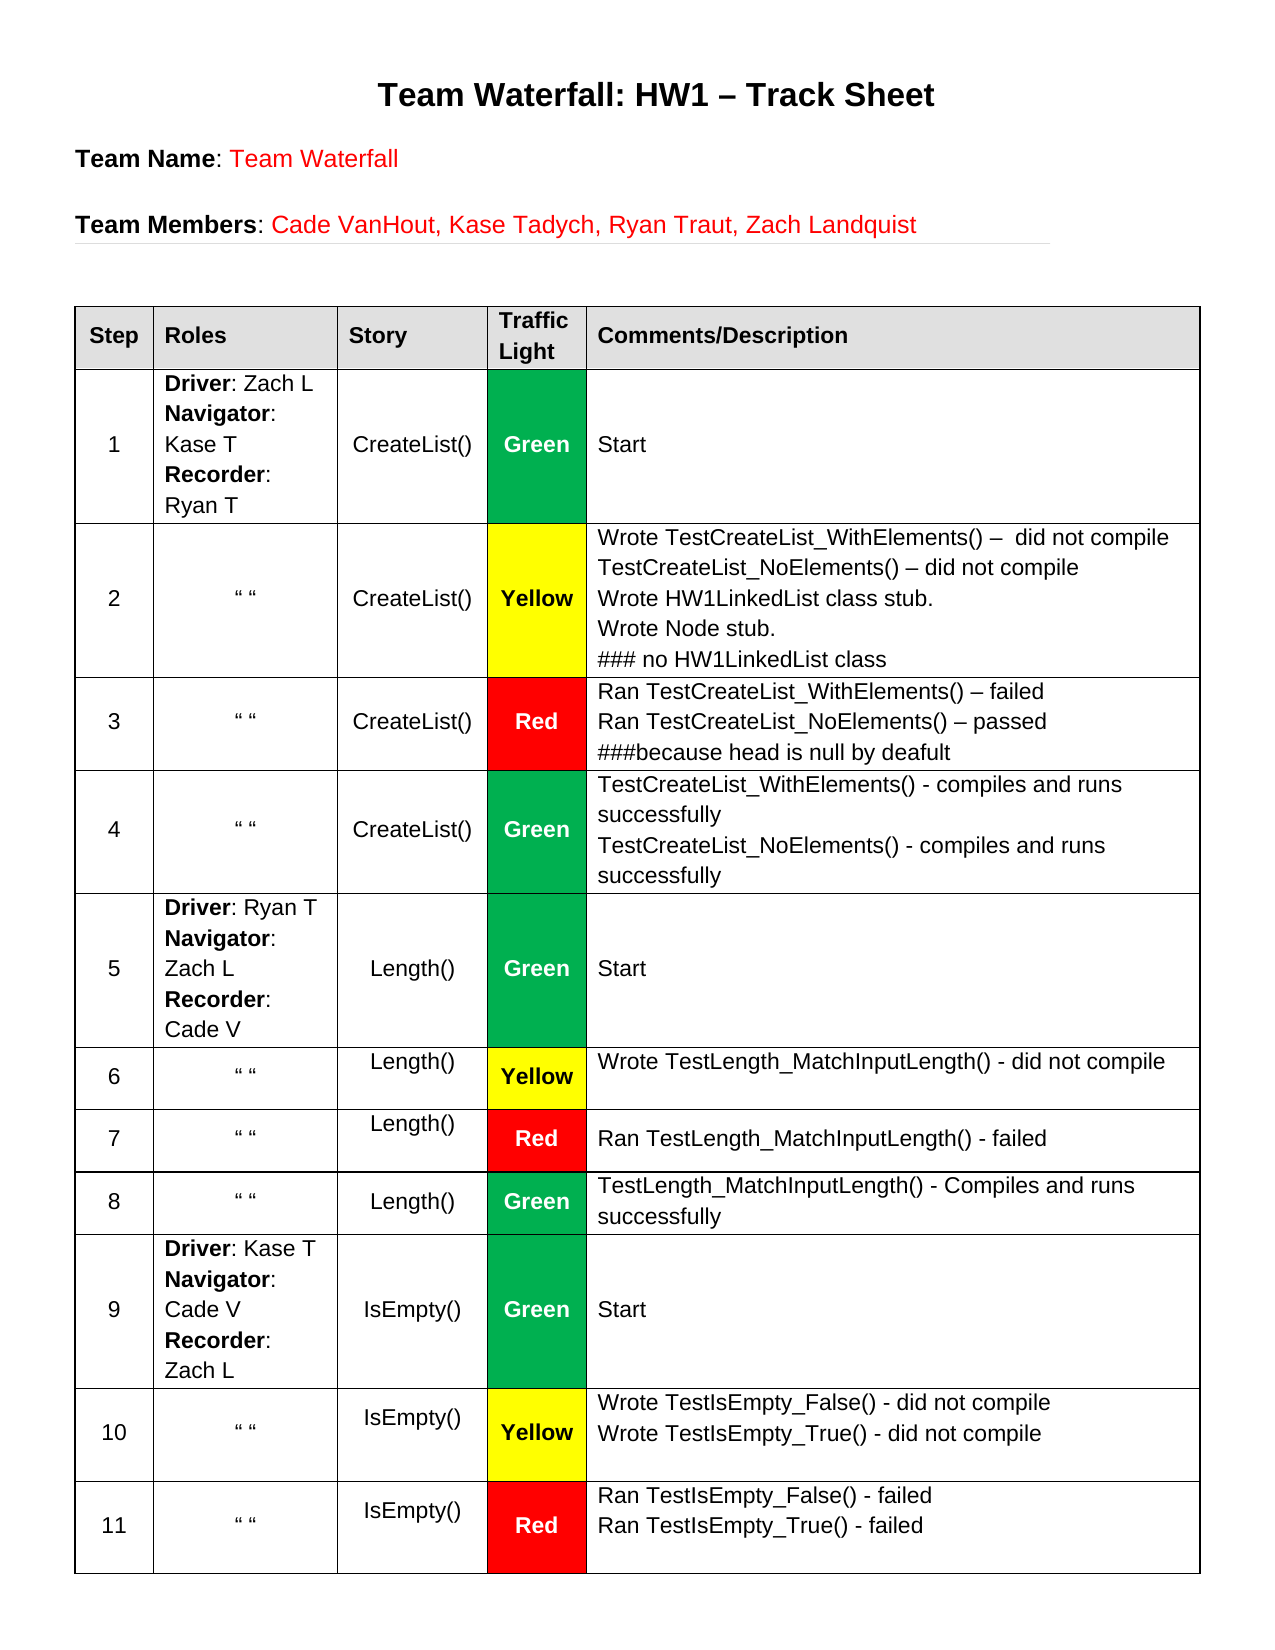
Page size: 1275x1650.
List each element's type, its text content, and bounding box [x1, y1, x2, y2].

table_cell IsEmpty() [338, 1235, 487, 1388]
table_cell Driver: Ryan T Navigator: Zach L Recorder: Cade V [154, 894, 337, 1047]
table_cell Yellow [488, 524, 586, 677]
table_cell 2 [76, 524, 153, 677]
table_cell Yellow [488, 1389, 586, 1481]
table_cell Ran TestLength_MatchInputLength() - failed [587, 1110, 1199, 1171]
table_cell 5 [76, 894, 153, 1047]
table_cell 1 [76, 370, 153, 523]
table_cell Start [587, 1235, 1199, 1388]
table_cell 7 [76, 1110, 153, 1171]
table_cell 8 [76, 1173, 153, 1234]
table_cell IsEmpty() [338, 1389, 487, 1481]
table_cell Ran TestIsEmpty_False() - failed Ran TestIsEmpty_True() - failed [587, 1482, 1199, 1573]
table_header Comments/Description [587, 307, 1199, 368]
table_cell Wrote TestLength_MatchInputLength() - did not compile [587, 1048, 1199, 1109]
table_cell Driver: Kase T Navigator: Cade V Recorder: Zach L [154, 1235, 337, 1388]
text Team Members: Cade VanHout, Kase Tadych, Ryan Traut, Zach Landquist [75, 210, 1200, 239]
table_cell Start [587, 894, 1199, 1047]
text Team Waterfall: HW1 – Track Sheet [112, 75, 1200, 113]
table_cell Length() [338, 1048, 487, 1109]
table_cell Start [587, 370, 1199, 523]
table_cell Length() [338, 1110, 487, 1171]
table_cell “ “ [154, 1110, 337, 1171]
table_cell Red [488, 1110, 586, 1171]
table_cell “ “ [154, 1173, 337, 1234]
table_cell 9 [76, 1235, 153, 1388]
table_cell Driver: Zach L Navigator: Kase T Recorder: Ryan T [154, 370, 337, 523]
table_header Story [338, 307, 487, 368]
table_cell Ran TestCreateList_WithElements() – failed Ran TestCreateList_NoElements() – passed ###because head is null by deafult [587, 678, 1199, 770]
table_cell Green [488, 771, 586, 893]
table_cell 11 [76, 1482, 153, 1573]
table_cell Wrote TestCreateList_WithElements() – did not compile TestCreateList_NoElements() – did not compile Wrote HW1LinkedList class stub. Wrote Node stub. ### no HW1LinkedList class [587, 524, 1199, 677]
table_cell Red [488, 1482, 586, 1573]
table_cell CreateList() [338, 370, 487, 523]
table_header Step [76, 307, 153, 368]
table_cell IsEmpty() [338, 1482, 487, 1573]
table_cell “ “ [154, 1389, 337, 1481]
table_cell CreateList() [338, 771, 487, 893]
table_cell TestLength_MatchInputLength() - Compiles and runs successfully [587, 1173, 1199, 1234]
table_cell “ “ [154, 524, 337, 677]
table_cell CreateList() [338, 524, 487, 677]
table_cell “ “ [154, 1482, 337, 1573]
table_cell 10 [76, 1389, 153, 1481]
table_cell Green [488, 1173, 586, 1234]
table_cell Length() [338, 1173, 487, 1234]
table_header Roles [154, 307, 337, 368]
table_cell Wrote TestIsEmpty_False() - did not compile Wrote TestIsEmpty_True() - did not compile [587, 1389, 1199, 1481]
table_cell “ “ [154, 771, 337, 893]
table_cell TestCreateList_WithElements() - compiles and runs successfully TestCreateList_NoElements() - compiles and runs successfully [587, 771, 1199, 893]
table_cell “ “ [154, 1048, 337, 1109]
table_cell 6 [76, 1048, 153, 1109]
text Team Name: Team Waterfall [75, 144, 1200, 173]
table_cell CreateList() [338, 678, 487, 770]
table_cell Green [488, 1235, 586, 1388]
table_cell Yellow [488, 1048, 586, 1109]
table_cell Green [488, 894, 586, 1047]
table_header Traffic Light [488, 307, 586, 368]
table_cell Red [488, 678, 586, 770]
table_cell Green [488, 370, 586, 523]
table_cell Length() [338, 894, 487, 1047]
table_cell “ “ [154, 678, 337, 770]
table_cell 3 [76, 678, 153, 770]
table_cell 4 [76, 771, 153, 893]
